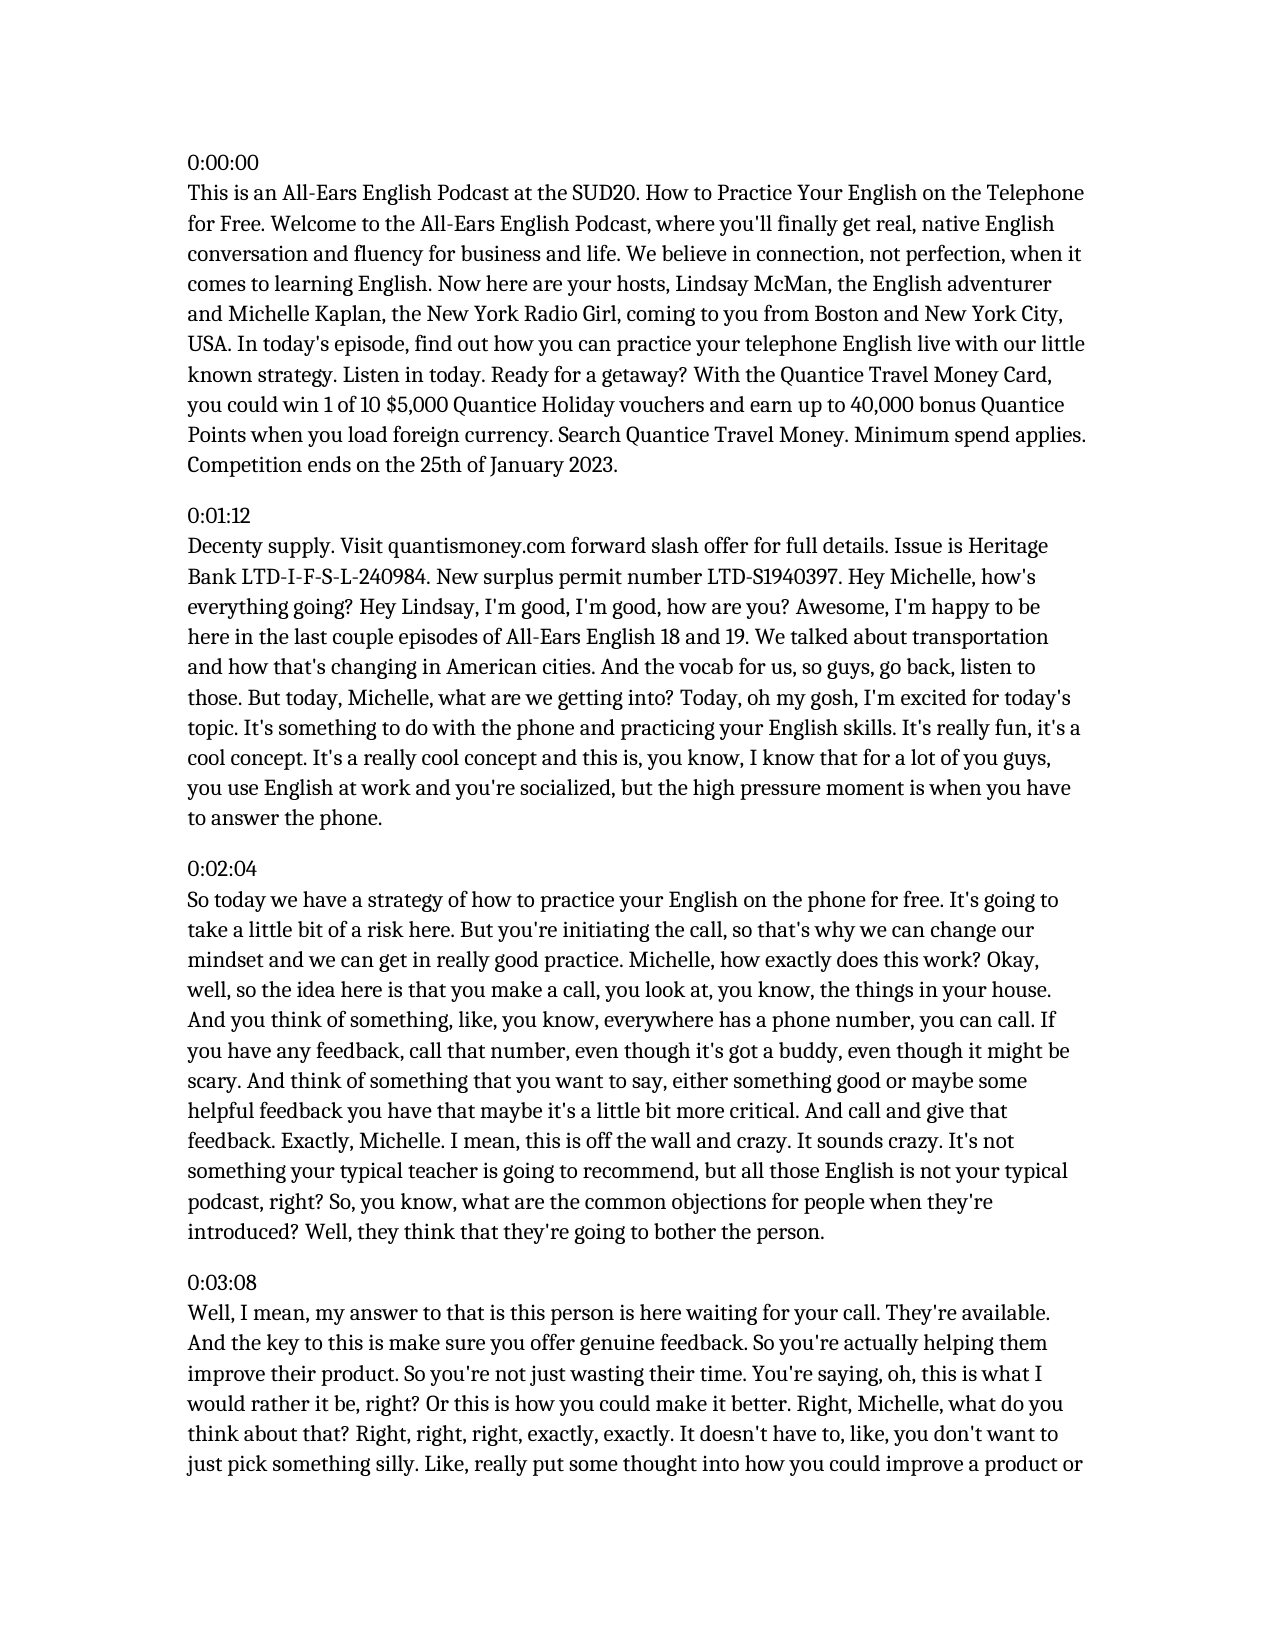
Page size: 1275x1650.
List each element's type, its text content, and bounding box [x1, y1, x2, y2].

text 0:02:04 So today we have a strategy of how to practice your English on the phone for free. It's going to take a little bit of a risk here. But you're initiating the call, so that's why we can change our mindset and we can get in really good practice. Michelle, how exactly does this work? Okay, well, so the idea here is that you make a call, you look at, you know, the things in your house. And you think of something, like, you know, everywhere has a phone number, you can call. If you have any feedback, call that number, even though it's got a buddy, even though it might be scary. And think of something that you want to say, either something good or maybe some helpful feedback you have that maybe it's a little bit more critical. And call and give that feedback. Exactly, Michelle. I mean, this is off the wall and crazy. It sounds crazy. It's not something your typical teacher is going to recommend, but all those English is not your typical podcast, right? So, you know, what are the common objections for people when they're introduced? Well, they think that they're going to bother the person. [187, 856, 1087, 1245]
text 0:01:12 Decenty supply. Visit quantismoney.com forward slash offer for full details. Issue is Heritage Bank LTD-I-F-S-L-240984. New surplus permit number LTD-S1940397. Hey Michelle, how's everything going? Hey Lindsay, I'm good, I'm good, how are you? Awesome, I'm happy to be here in the last couple episodes of All-Ears English 18 and 19. We talked about transportation and how that's changing in American cities. And the vocab for us, so guys, go back, listen to those. But today, Michelle, what are we getting into? Today, oh my gosh, I'm excited for today's topic. It's something to do with the phone and practicing your English skills. It's really fun, it's a cool concept. It's a really cool concept and this is, you know, I know that for a lot of you guys, you use English at work and you're socialized, but the high pressure moment is when you have to answer the phone. [187, 503, 1087, 832]
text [187, 1270, 1087, 1477]
text 0:00:00 This is an All-Ears English Podcast at the SUD20. How to Practice Your English on the Telephone for Free. Welcome to the All-Ears English Podcast, where you'll finally get real, native English conversation and fluency for business and life. We believe in connection, not perfection, when it comes to learning English. Now here are your hosts, Lindsay McMan, the English adventurer and Michelle Kaplan, the New York Radio Girl, coming to you from Boston and New York City, USA. In today's episode, find out how you can practice your telephone English live with our little known strategy. Listen in today. Ready for a getaway? With the Quantice Travel Money Card, you could win 1 of 10 $5,000 Quantice Holiday vouchers and earn up to 40,000 bonus Quantice Points when you load foreign currency. Search Quantice Travel Money. Minimum spend applies. Competition ends on the 25th of January 2023. [187, 150, 1087, 478]
